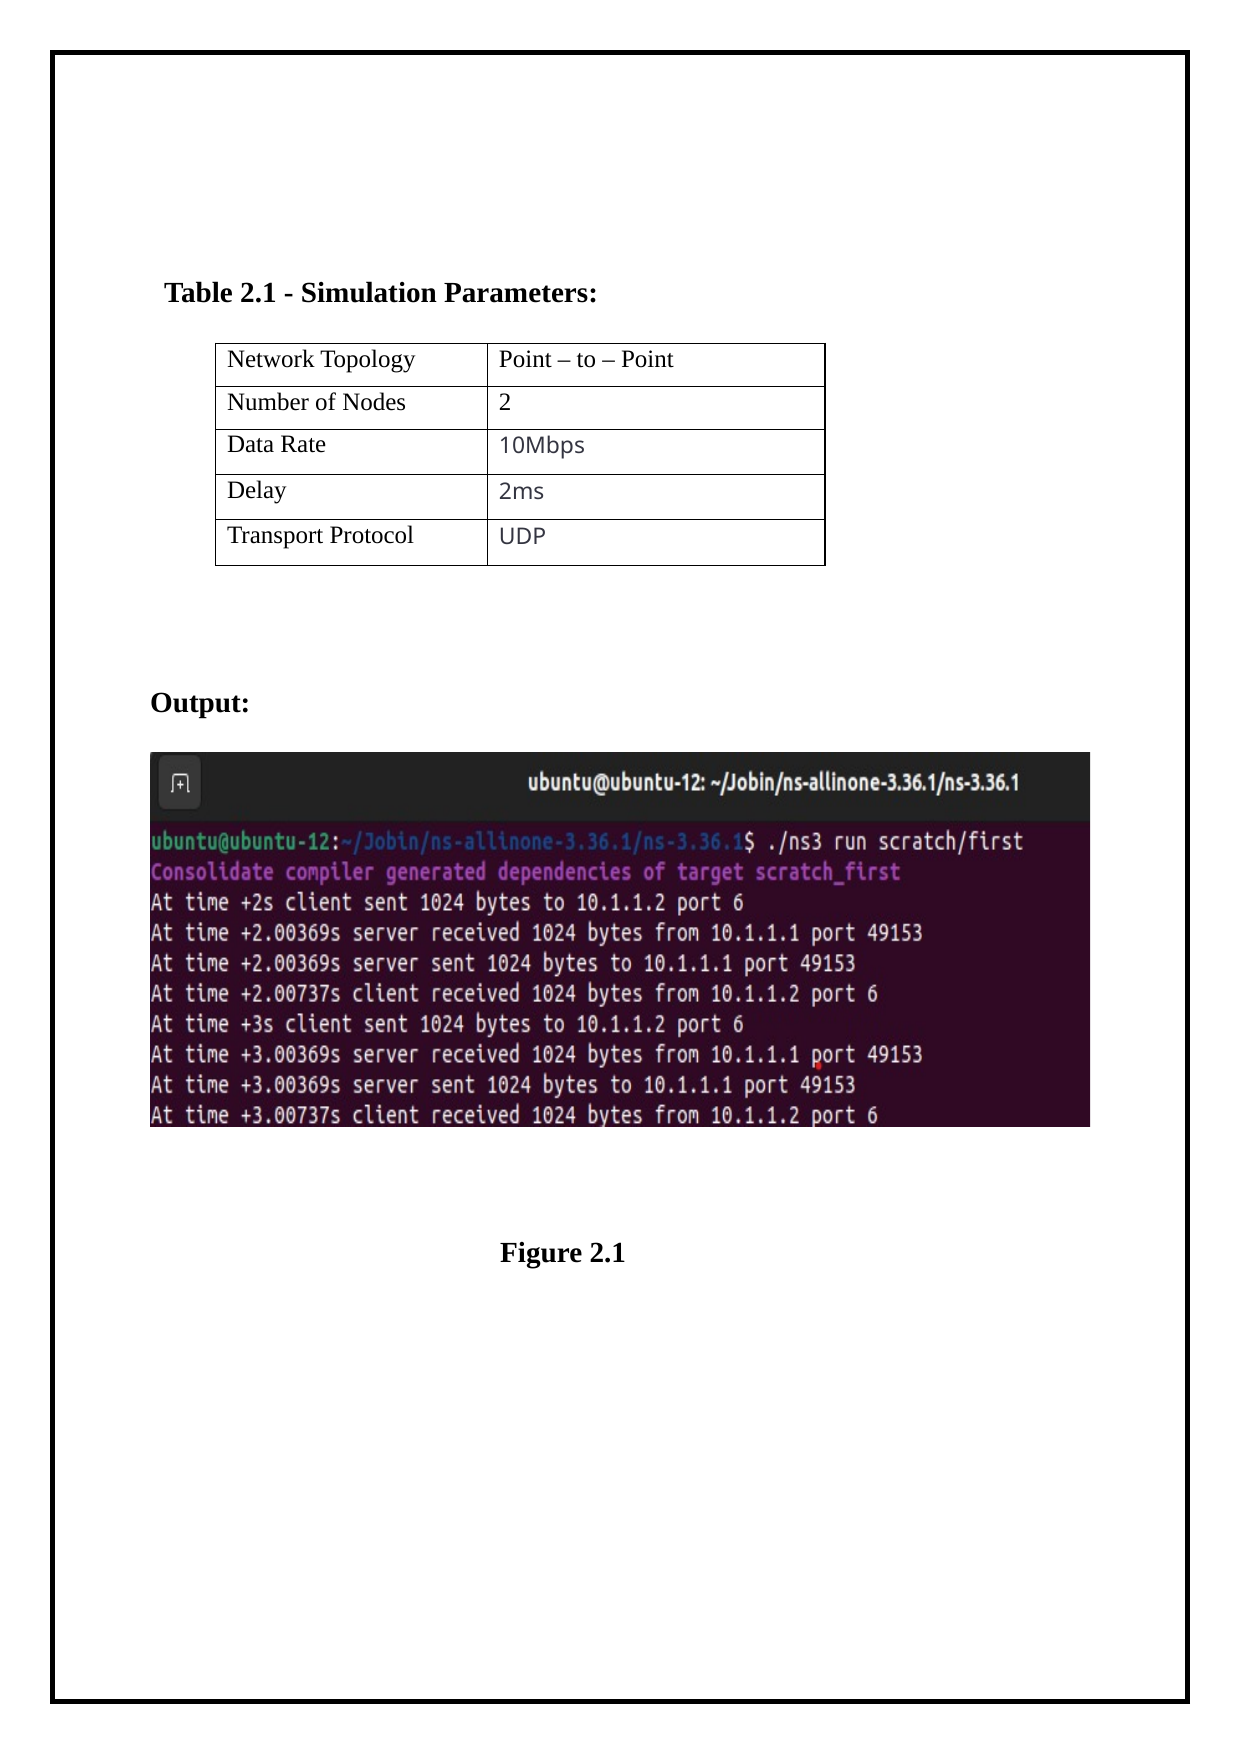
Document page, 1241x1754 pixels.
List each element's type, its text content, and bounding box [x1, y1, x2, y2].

table_cell UDP [488, 520, 824, 565]
table_cell 2ms [488, 475, 824, 519]
table_cell Transport Protocol [216, 520, 487, 565]
table_cell Number of Nodes [216, 387, 487, 428]
table_cell 2 [488, 387, 824, 428]
table_header Network Topology [216, 344, 487, 386]
table_cell Data Rate [216, 430, 487, 474]
picture [150, 752, 1091, 1127]
table_cell 10Mbps [488, 430, 824, 474]
text Table 2.1 - Simulation Parameters: [150, 276, 1090, 309]
table_header Point – to – Point [488, 344, 824, 386]
table_cell Delay [216, 475, 487, 519]
text Figure 2.1 [150, 1235, 1090, 1268]
text Output: [150, 685, 1090, 719]
